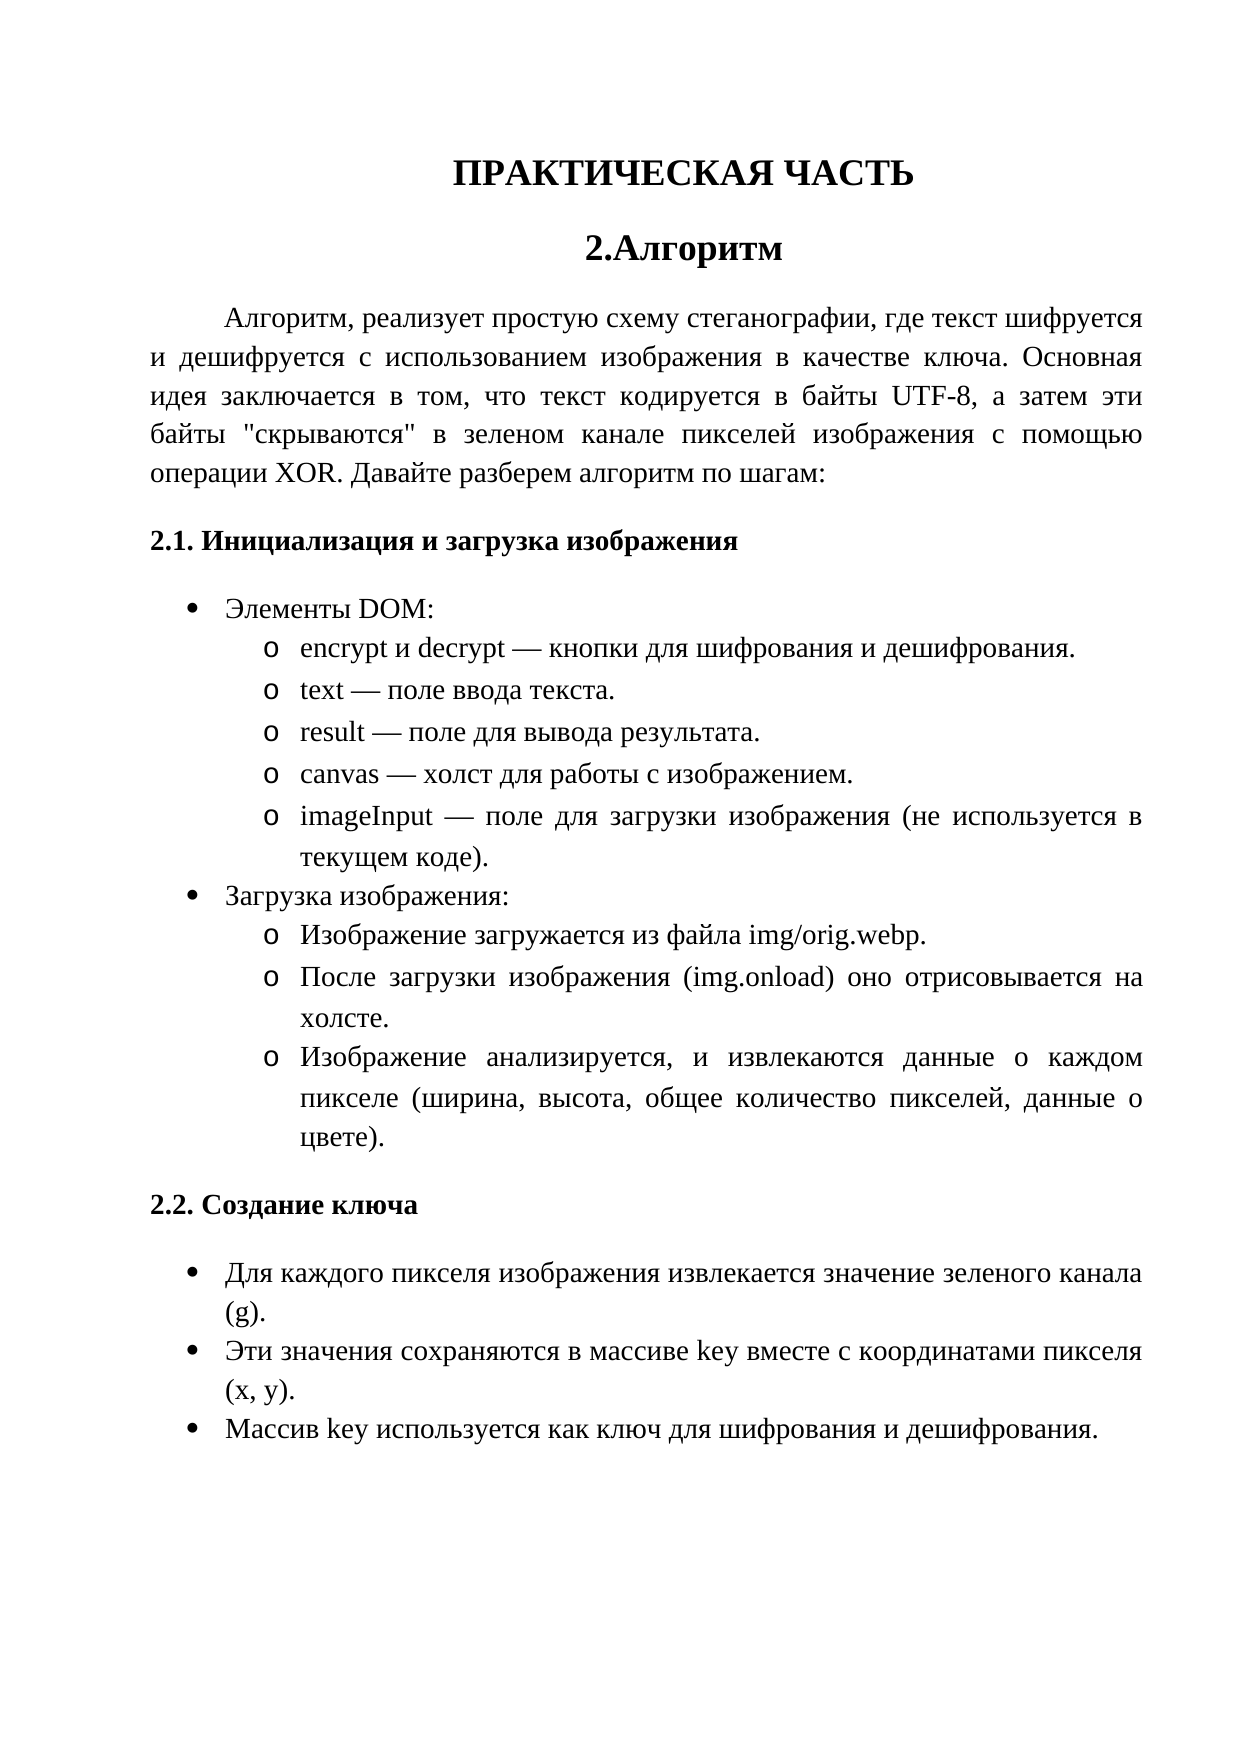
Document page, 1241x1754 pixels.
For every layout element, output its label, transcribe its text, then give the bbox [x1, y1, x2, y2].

list canvas — холст для работы с изображением. [262, 756, 1144, 792]
list Массив key используется как ключ для шифрования и дешифрования. [187, 1411, 1144, 1444]
list Изображение анализируется, и извлекаются данные о каждом пикселе (ширина, высота, общее количество пикселей, данные о цвете). [262, 1039, 1144, 1153]
list imageInput — поле для загрузки изображения (не используется в текущем коде). [262, 798, 1144, 873]
subtitle 2.1. Инициализация и загрузка изображения [150, 523, 1144, 557]
list Эти значения сохраняются в массиве key вместе с координатами пикселя (x, y). [187, 1333, 1144, 1406]
list encrypt и decrypt — кнопки для шифрования и дешифрования. [262, 631, 1144, 667]
text Алгоритм, реализует простую схему стеганографии, где текст шифруется и дешифруется с использованием изображения в качестве ключа. Основная идея заключается в том, что текст кодируется в байты UTF-8, а затем эти байты "скрываются" в зеленом канале пикселей изображения с помощью операции XOR. Давайте разберем алгоритм по шагам: [150, 300, 1144, 489]
list Элементы DOM: [187, 592, 1144, 625]
subtitle 2.2. Создание ключа [150, 1187, 1144, 1221]
list Загрузка изображения: [187, 878, 1144, 912]
list text — поле ввода текста. [262, 672, 1144, 708]
list result — поле для вывода результата. [262, 714, 1144, 750]
list Изображение загружается из файла img/orig.webp. [262, 917, 1144, 953]
list После загрузки изображения (img.onload) оно отрисовывается на холсте. [262, 959, 1144, 1033]
list Для каждого пикселя изображения извлекается значение зеленого канала (g). [187, 1255, 1144, 1328]
text 2.Алгоритм [150, 225, 1144, 268]
text ПРАКТИЧЕСКАЯ ЧАСТЬ [150, 150, 1144, 193]
